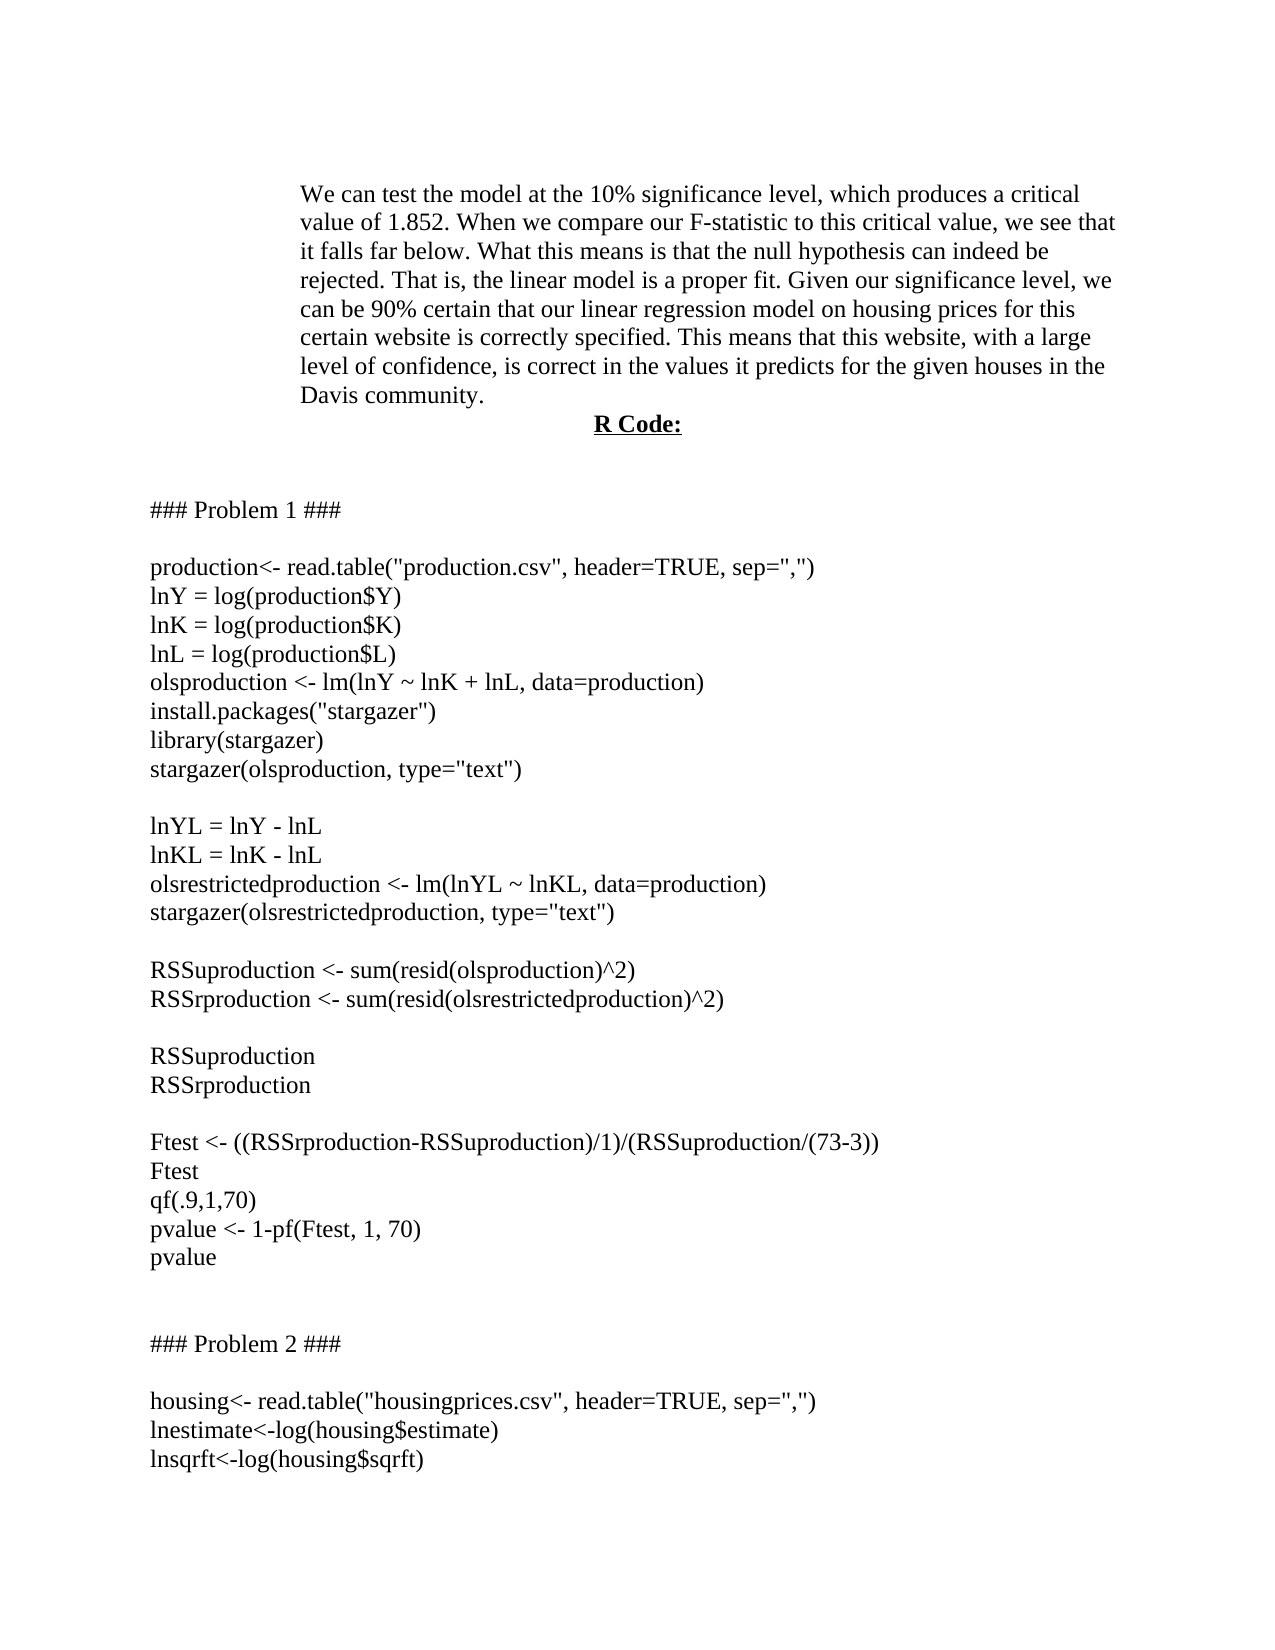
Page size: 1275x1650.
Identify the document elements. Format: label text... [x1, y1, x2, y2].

text lnY = log(production$Y) [150, 581, 1125, 610]
text pvalue [150, 1242, 1125, 1271]
text lnL = log(production$L) [150, 639, 1125, 667]
text RSSuproduction <- sum(resid(olsproduction)^2) [150, 955, 1125, 984]
text lnKL = lnK - lnL [150, 840, 1125, 869]
text lnYL = lnY - lnL [150, 811, 1125, 840]
text stargazer(olsproduction, type="text") [150, 754, 1125, 782]
text library(stargazer) [150, 725, 1125, 754]
text lnestimate<-log(housing$estimate) [150, 1415, 1125, 1444]
text Ftest <- ((RSSrproduction-RSSuproduction)/1)/(RSSuproduction/(73-3)) [150, 1127, 1125, 1156]
text housing<- read.table("housingprices.csv", header=TRUE, sep=",") [150, 1386, 1125, 1415]
text stargazer(olsrestrictedproduction, type="text") [150, 897, 1125, 926]
text pvalue <- 1-pf(Ftest, 1, 70) [150, 1214, 1125, 1242]
text production<- read.table("production.csv", header=TRUE, sep=",") [150, 552, 1125, 581]
text We can test the model at the 10% significance level, which produces a critical value of 1.852. When we compare our F-statistic to this critical value, we see that it falls far below. What this means is that the null hypothesis can indeed be rejected. That is, the linear model is a proper fit. Given our significance level, we can be 90% certain that our linear regression model on housing prices for this certain website is correctly specified. This means that this website, with a large level of confidence, is correct in the values it predicts for the given houses in the Davis community. [300, 179, 1125, 409]
text install.packages("stargazer") [150, 696, 1125, 725]
text RSSuproduction [150, 1041, 1125, 1070]
text olsrestrictedproduction <- lm(lnYL ~ lnKL, data=production) [150, 869, 1125, 897]
text qf(.9,1,70) [150, 1185, 1125, 1214]
text R Code: [150, 409, 1125, 437]
text ### Problem 1 ### [150, 495, 1125, 524]
text RSSrproduction <- sum(resid(olsrestrictedproduction)^2) [150, 984, 1125, 1012]
text olsproduction <- lm(lnY ~ lnK + lnL, data=production) [150, 667, 1125, 696]
text ### Problem 2 ### [150, 1329, 1125, 1357]
text lnK = log(production$K) [150, 610, 1125, 639]
text Ftest [150, 1156, 1125, 1185]
text RSSrproduction [150, 1070, 1125, 1099]
text lnsqrft<-log(housing$sqrft) [150, 1444, 1125, 1472]
